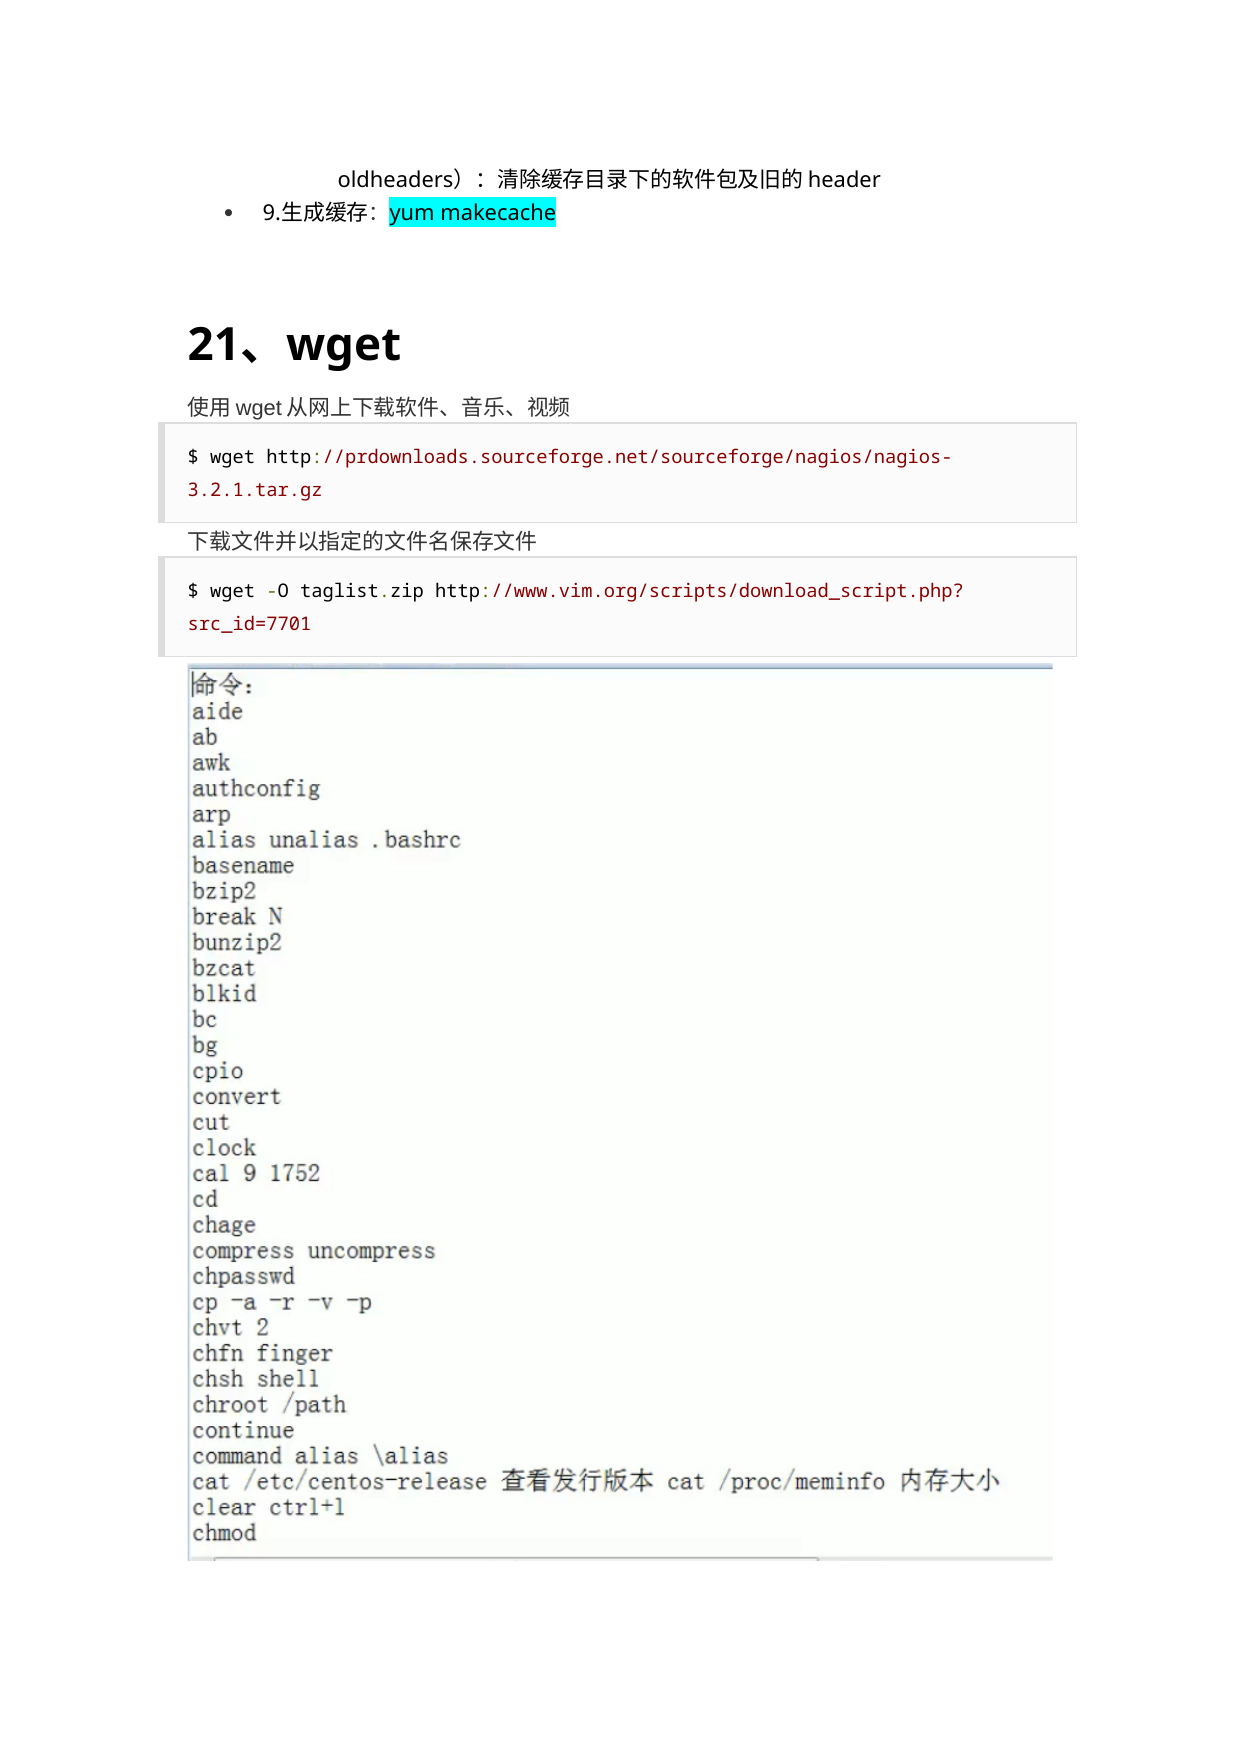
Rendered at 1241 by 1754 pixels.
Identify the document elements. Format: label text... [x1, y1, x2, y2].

text 下载文件并以指定的文件名保存文件 [187, 523, 1053, 556]
text $ wget http://prdownloads.sourceforge.net/sourceforge/nagios/nagios-3.2.1.tar.gz [165, 424, 1076, 522]
text 使用wget从网上下载软件、音乐、视频 [187, 389, 1053, 422]
list 9.生成缓存：yum makecache [225, 194, 1053, 227]
text $ wget -O taglist.zip http://www.vim.org/scripts/download_script.php?src_id=7701 [165, 558, 1076, 656]
picture [187, 663, 1053, 1561]
subtitle 21、wget [187, 292, 1053, 389]
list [300, 162, 1053, 194]
